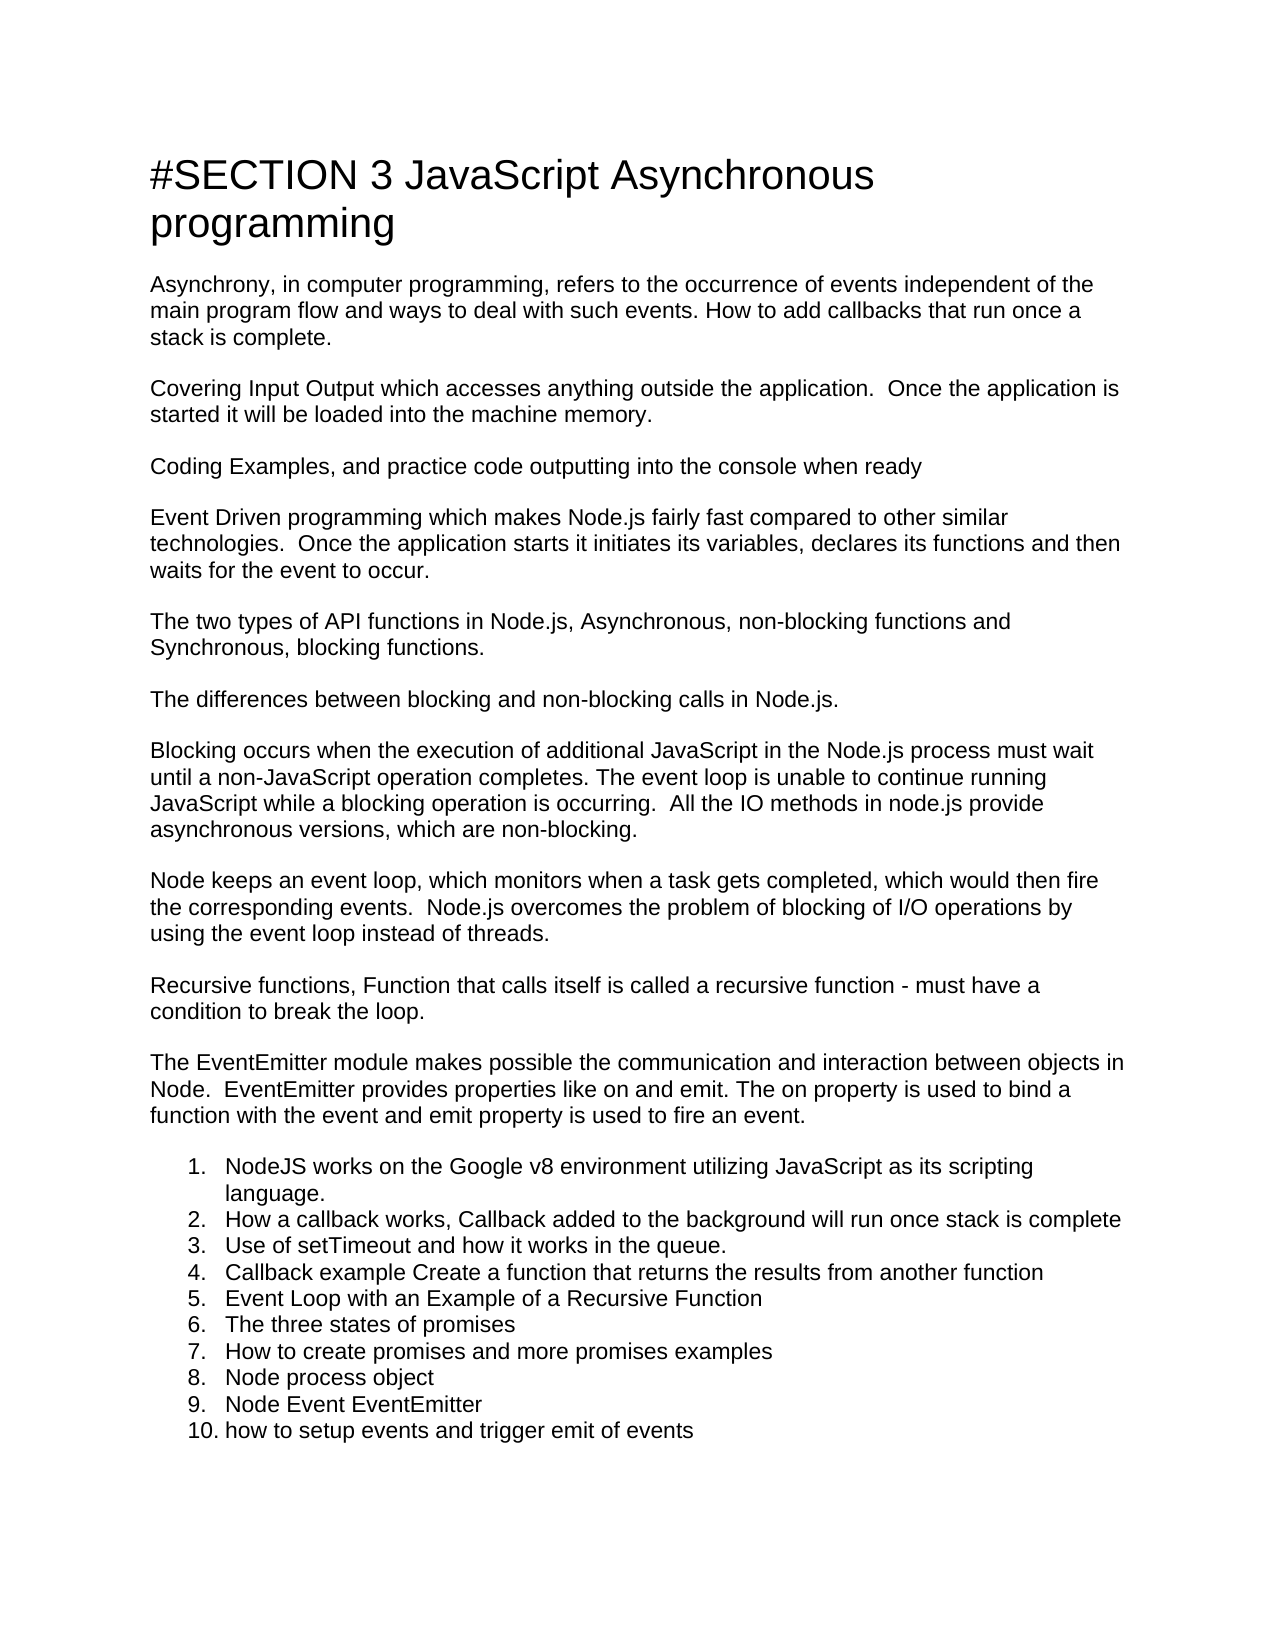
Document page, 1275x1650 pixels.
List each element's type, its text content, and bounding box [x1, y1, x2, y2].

text Node keeps an event loop, which monitors when a task gets completed, which would then fire the corresponding events. Node.js overcomes the problem of blocking of I/O operations by using the event loop instead of threads. [150, 867, 1125, 947]
text The differences between blocking and non-blocking calls in Node.js. [150, 686, 1125, 712]
list Node Event EventEmitter [187, 1391, 1125, 1417]
text Event Driven programming which makes Node.js fairly fast compared to other similar technologies. Once the application starts it initiates its variables, declares its functions and then waits for the event to occur. [150, 504, 1125, 583]
list How a callback works, Callback added to the background will run once stack is complete [187, 1206, 1125, 1232]
subtitle #SECTION 3 JavaScript Asynchronous programming [150, 150, 1125, 246]
list Use of setTimeout and how it works in the queue. [187, 1232, 1125, 1259]
list How to create promises and more promises examples [187, 1338, 1125, 1364]
text The EventEmitter module makes possible the communication and interaction between objects in Node. EventEmitter provides properties like on and emit. The on property is used to bind a function with the event and emit property is used to fire an event. [150, 1049, 1125, 1128]
text Covering Input Output which accesses anything outside the application. Once the application is started it will be loaded into the machine memory. [150, 375, 1125, 428]
text Blocking occurs when the execution of additional JavaScript in the Node.js process must wait until a non-JavaScript operation completes. The event loop is unable to continue running JavaScript while a blocking operation is occurring. All the IO methods in node.js provide asynchronous versions, which are non-blocking. [150, 737, 1125, 842]
text Asynchrony, in computer programming, refers to the occurrence of events independent of the main program flow and ways to deal with such events. How to add callbacks that run once a stack is complete. [150, 271, 1125, 350]
text Coding Examples, and practice code outputting into the console when ready [150, 453, 1125, 479]
list Callback example Create a function that returns the results from another function [187, 1259, 1125, 1285]
list The three states of promises [187, 1311, 1125, 1338]
list how to setup events and trigger emit of events [187, 1417, 1125, 1443]
text Recursive functions, Function that calls itself is called a recursive function - must have a condition to break the loop. [150, 972, 1125, 1024]
list NodeJS works on the Google v8 environment utilizing JavaScript as its scripting language. [187, 1153, 1125, 1206]
list Event Loop with an Example of a Recursive Function [187, 1285, 1125, 1311]
text The two types of API functions in Node.js, Asynchronous, non-blocking functions and Synchronous, blocking functions. [150, 608, 1125, 661]
list Node process object [187, 1364, 1125, 1391]
